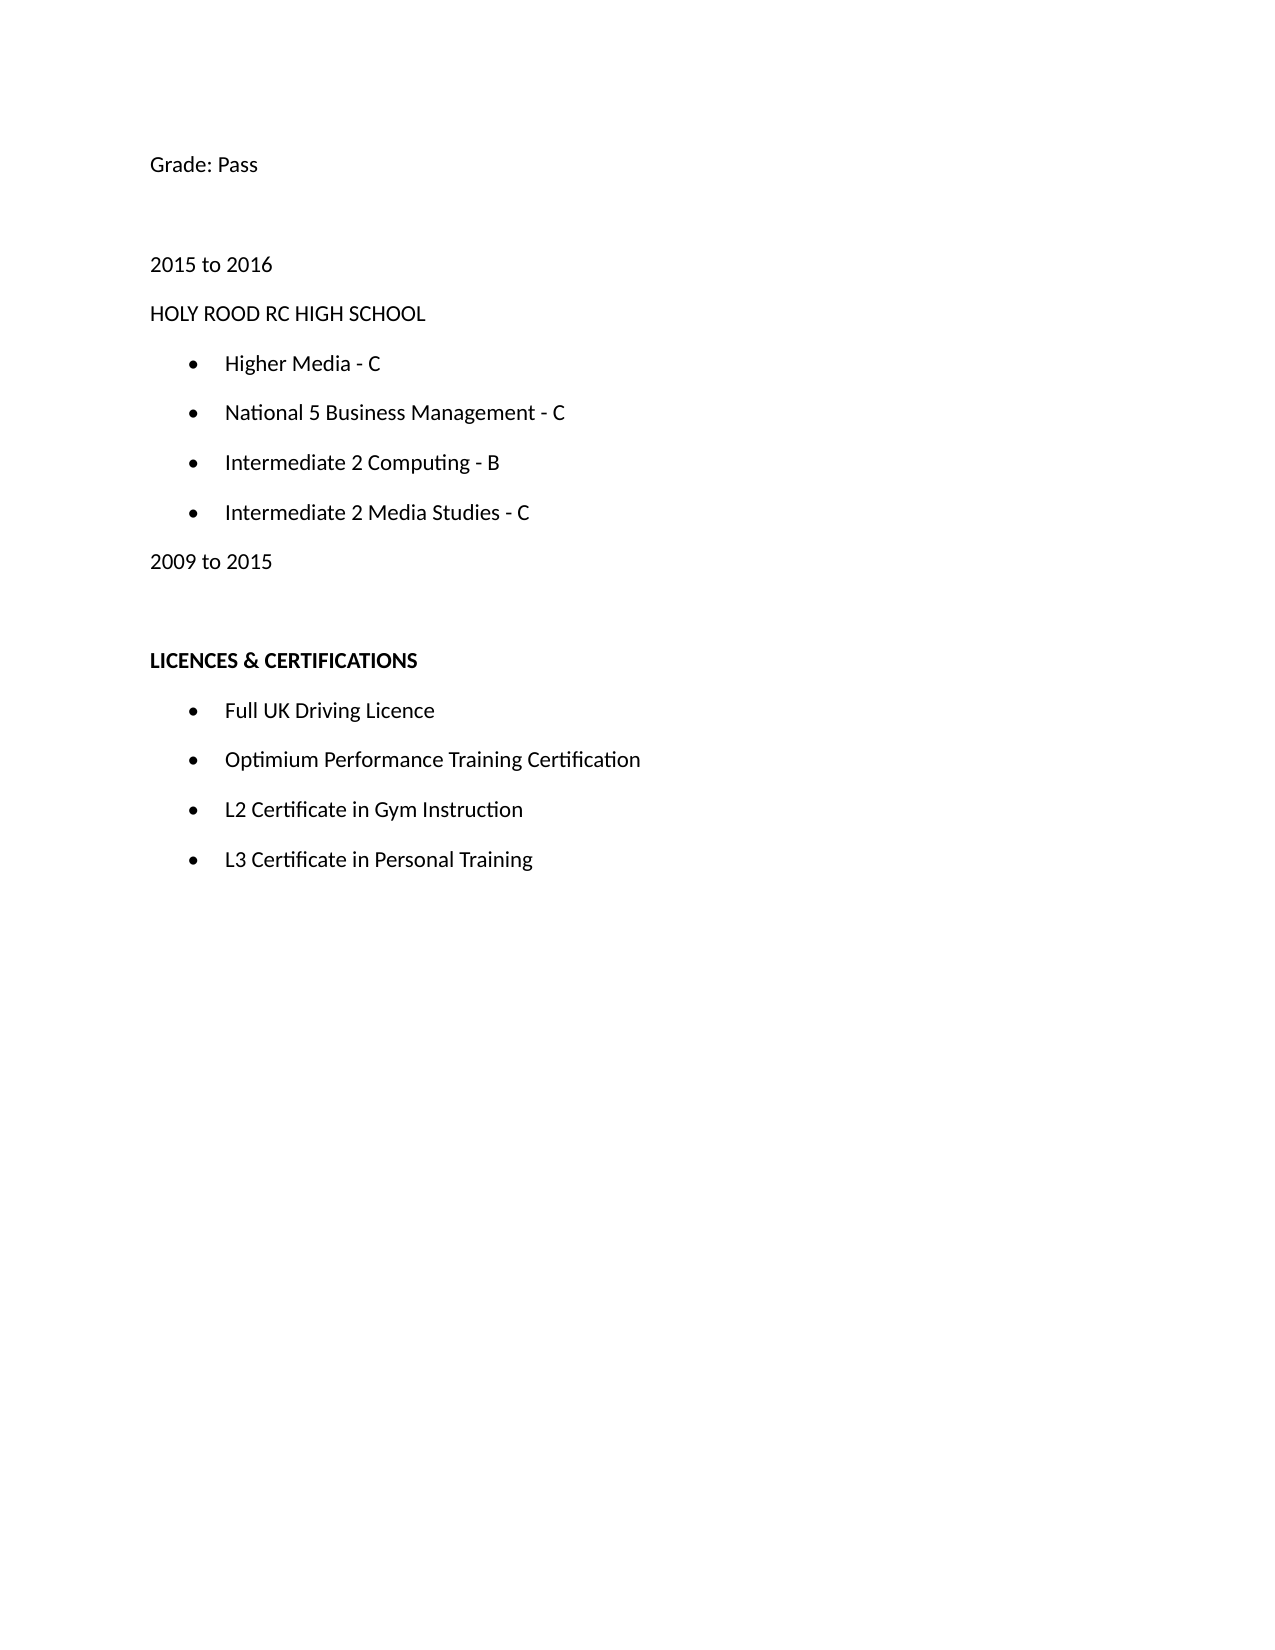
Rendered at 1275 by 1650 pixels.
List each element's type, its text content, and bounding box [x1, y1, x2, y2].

text HOLY ROOD RC HIGH SCHOOL [150, 299, 1125, 327]
list Higher Media - C [187, 348, 1125, 377]
text 2015 to 2016 [150, 249, 1125, 278]
text 2009 to 2015 [150, 547, 1125, 575]
text Grade: Pass [150, 150, 1125, 179]
list Intermediate 2 Media Studies - C [187, 497, 1125, 526]
list L2 Certificate in Gym Instruction [187, 794, 1125, 823]
list Intermediate 2 Computing - B [187, 447, 1125, 476]
list Full UK Driving Licence [187, 695, 1125, 724]
list L3 Certificate in Personal Training [187, 844, 1125, 873]
list Optimium Performance Training Certification [187, 745, 1125, 774]
list National 5 Business Management - C [187, 398, 1125, 427]
text LICENCES & CERTIFICATIONS [150, 646, 1125, 674]
